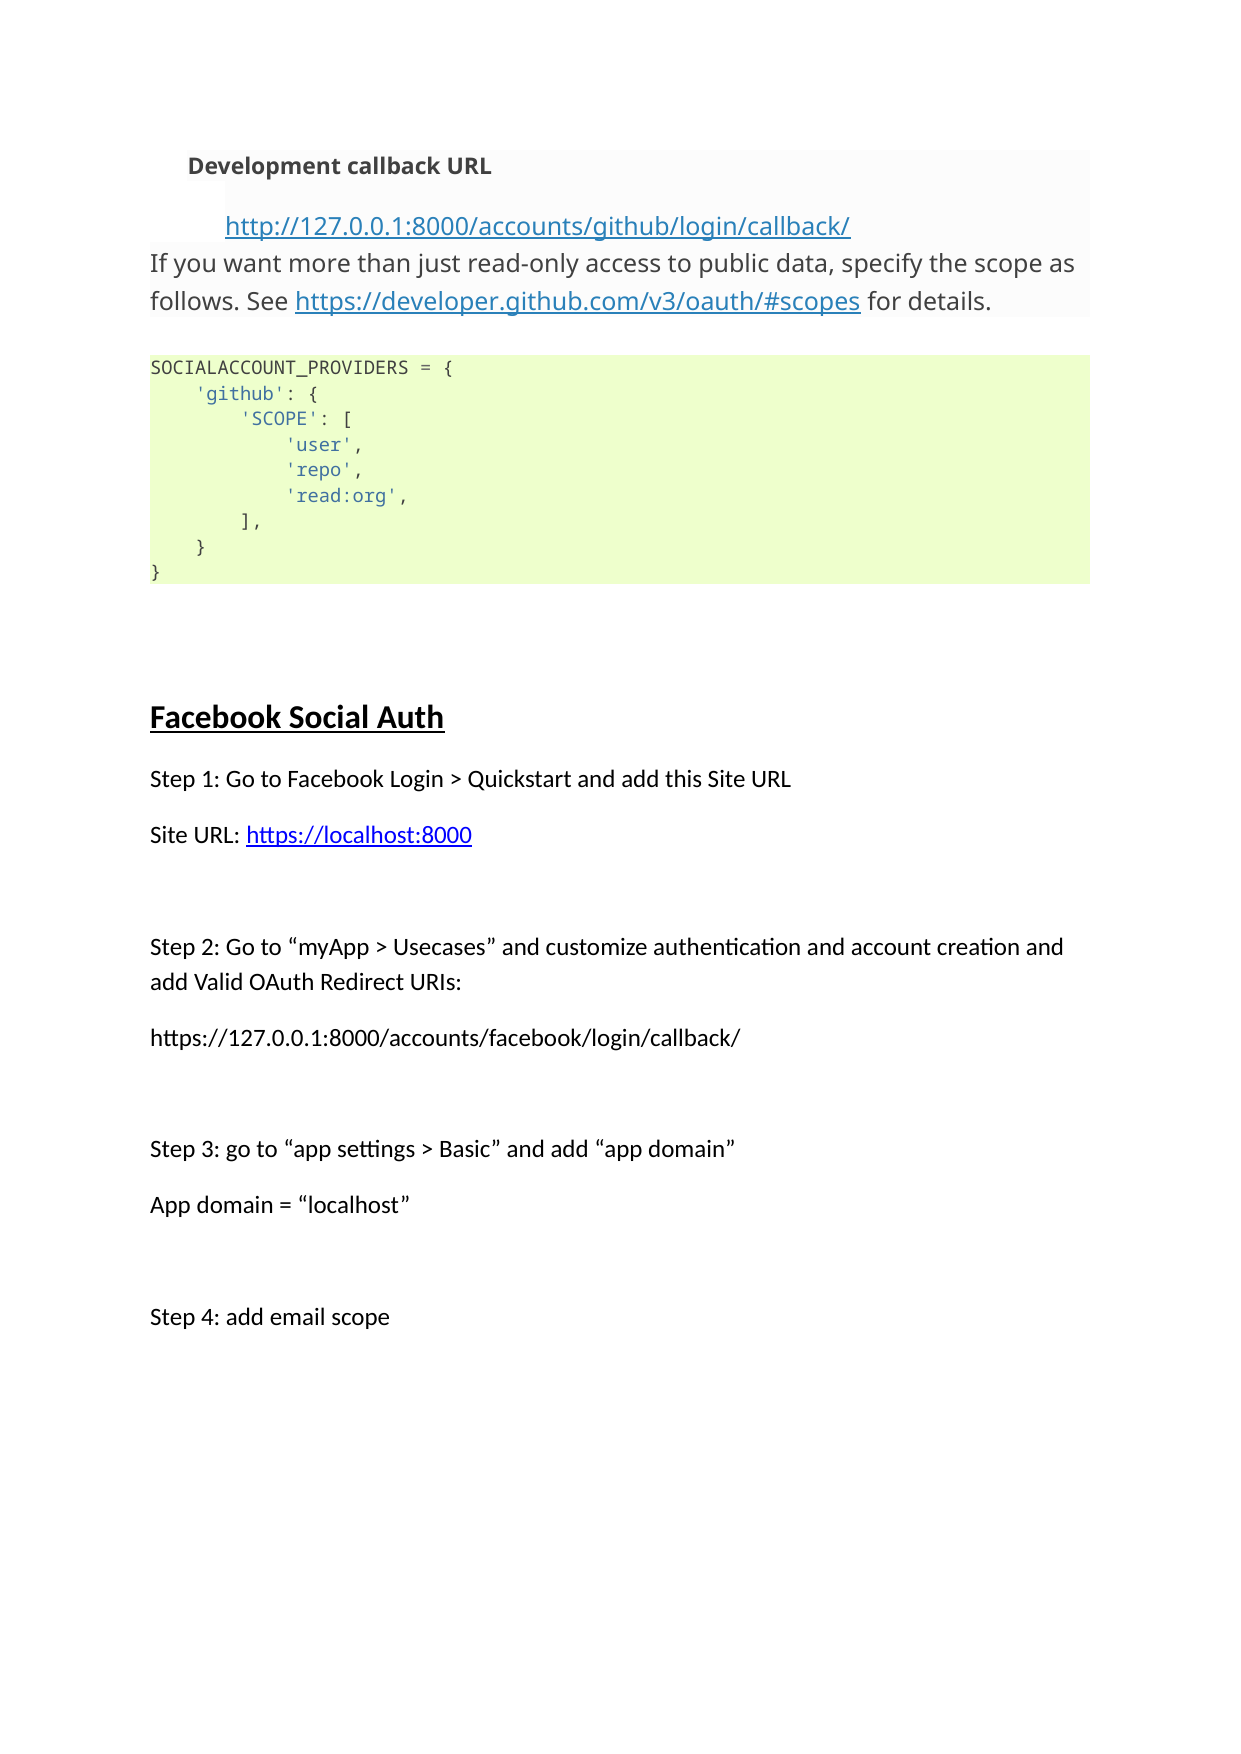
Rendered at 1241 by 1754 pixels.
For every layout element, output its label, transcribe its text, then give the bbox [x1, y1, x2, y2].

text } [150, 533, 1090, 559]
text 'SCOPE': [ [150, 406, 1090, 431]
text If you want more than just read-only access to public data, specify the scope as follows. See https://developer.github.com/v3/oauth/#scopes for details. [150, 242, 1090, 317]
text Development callback URL [187, 150, 1090, 181]
text ], [150, 508, 1090, 533]
text Step 1: Go to Facebook Login > Quickstart and add this Site URL [150, 764, 1090, 794]
text 'user', [150, 431, 1090, 457]
text 'repo', [150, 457, 1090, 482]
text SOCIALACCOUNT_PROVIDERS = { [150, 355, 1090, 380]
text Facebook Social Auth [150, 696, 1090, 737]
text Step 2: Go to “myApp > Usecases” and customize authentication and account creation and add Valid OAuth Redirect URIs: [150, 931, 1090, 997]
text http://127.0.0.1:8000/accounts/github/login/callback/ [225, 205, 1090, 242]
text } [150, 559, 1090, 584]
text 'github': { [150, 380, 1090, 406]
text https://127.0.0.1:8000/accounts/facebook/login/callback/ [150, 1022, 1090, 1052]
text Site URL: https://localhost:8000 [150, 819, 1090, 850]
text App domain = “localhost” [150, 1189, 1090, 1220]
text Step 4: add email scope [150, 1301, 1090, 1332]
text Step 3: go to “app settings > Basic” and add “app domain” [150, 1134, 1090, 1164]
text 'read:org', [150, 482, 1090, 508]
